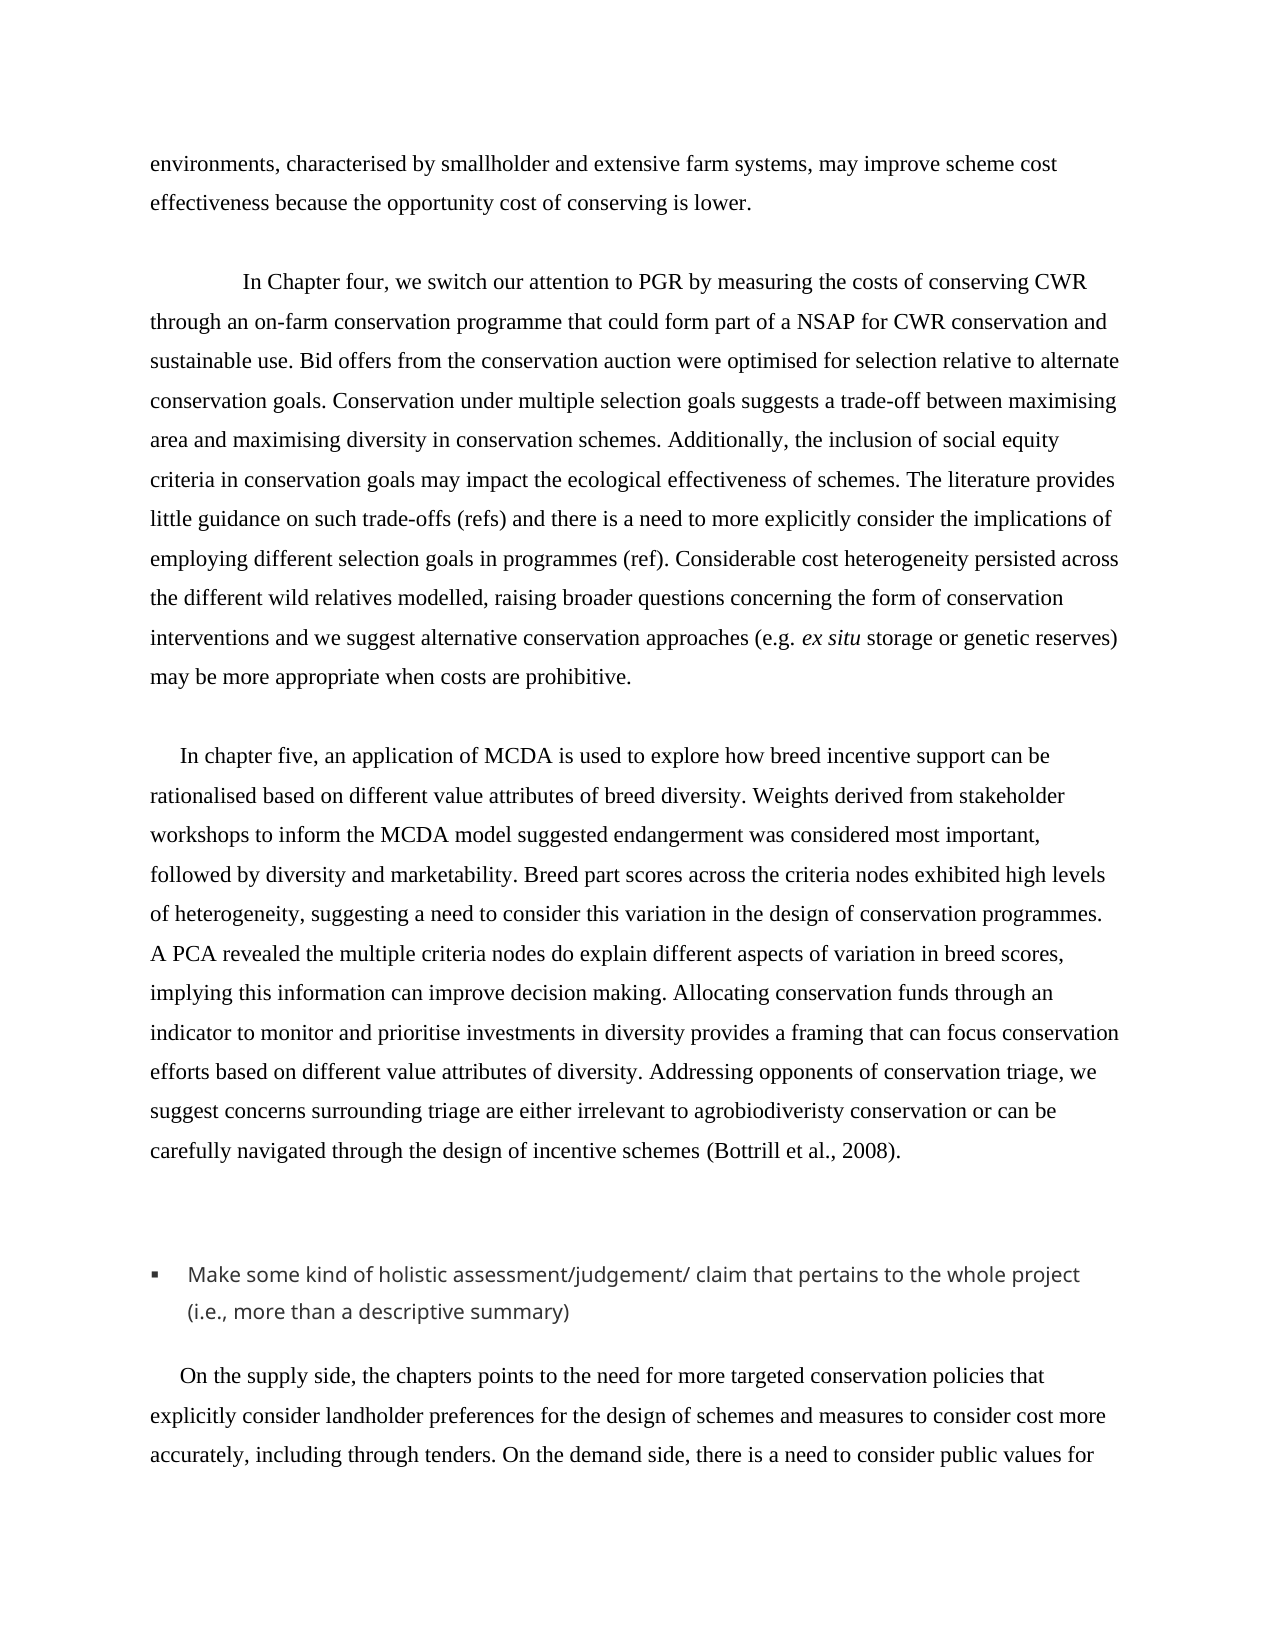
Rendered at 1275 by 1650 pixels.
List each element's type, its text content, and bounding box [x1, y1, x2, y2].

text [150, 1362, 1125, 1467]
text In chapter five, an application of MCDA is used to explore how breed incentive support can be rationalised based on different value attributes of breed diversity. Weights derived from stakeholder workshops to inform the MCDA model suggested endangerment was considered most important, followed by diversity and marketability. Breed part scores across the criteria nodes exhibited high levels of heterogeneity, suggesting a need to consider this variation in the design of conservation programmes. A PCA revealed the multiple criteria nodes do explain different aspects of variation in breed scores, implying this information can improve decision making. Allocating conservation funds through an indicator to monitor and prioritise investments in diversity provides a framing that can focus conservation efforts based on different value attributes of diversity. Addressing opponents of conservation triage, we suggest concerns surrounding triage are either irrelevant to agrobiodiveristy conservation or can be carefully navigated through the design of incentive schemes (Bottrill et al., 2008). [150, 742, 1125, 1163]
list Make some kind of holistic assessment/judgement/ claim that pertains to the whole project (i.e., more than a descriptive summary) [150, 1252, 1125, 1326]
text In Chapter four, we switch our attention to PGR by measuring the costs of conserving CWR through an on-farm conservation programme that could form part of a NSAP for CWR conservation and sustainable use. Bid offers from the conservation auction were optimised for selection relative to alternate conservation goals. Conservation under multiple selection goals suggests a trade-off between maximising area and maximising diversity in conservation schemes. Additionally, the inclusion of social equity criteria in conservation goals may impact the ecological effectiveness of schemes. The literature provides little guidance on such trade-offs (refs) and there is a need to more explicitly consider the implications of employing different selection goals in programmes (ref). Considerable cost heterogeneity persisted across the different wild relatives modelled, raising broader questions concerning the form of conservation interventions and we suggest alternative conservation approaches (e.g. ex situ storage or genetic reserves) may be more appropriate when costs are prohibitive. [150, 268, 1125, 689]
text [150, 150, 1125, 216]
